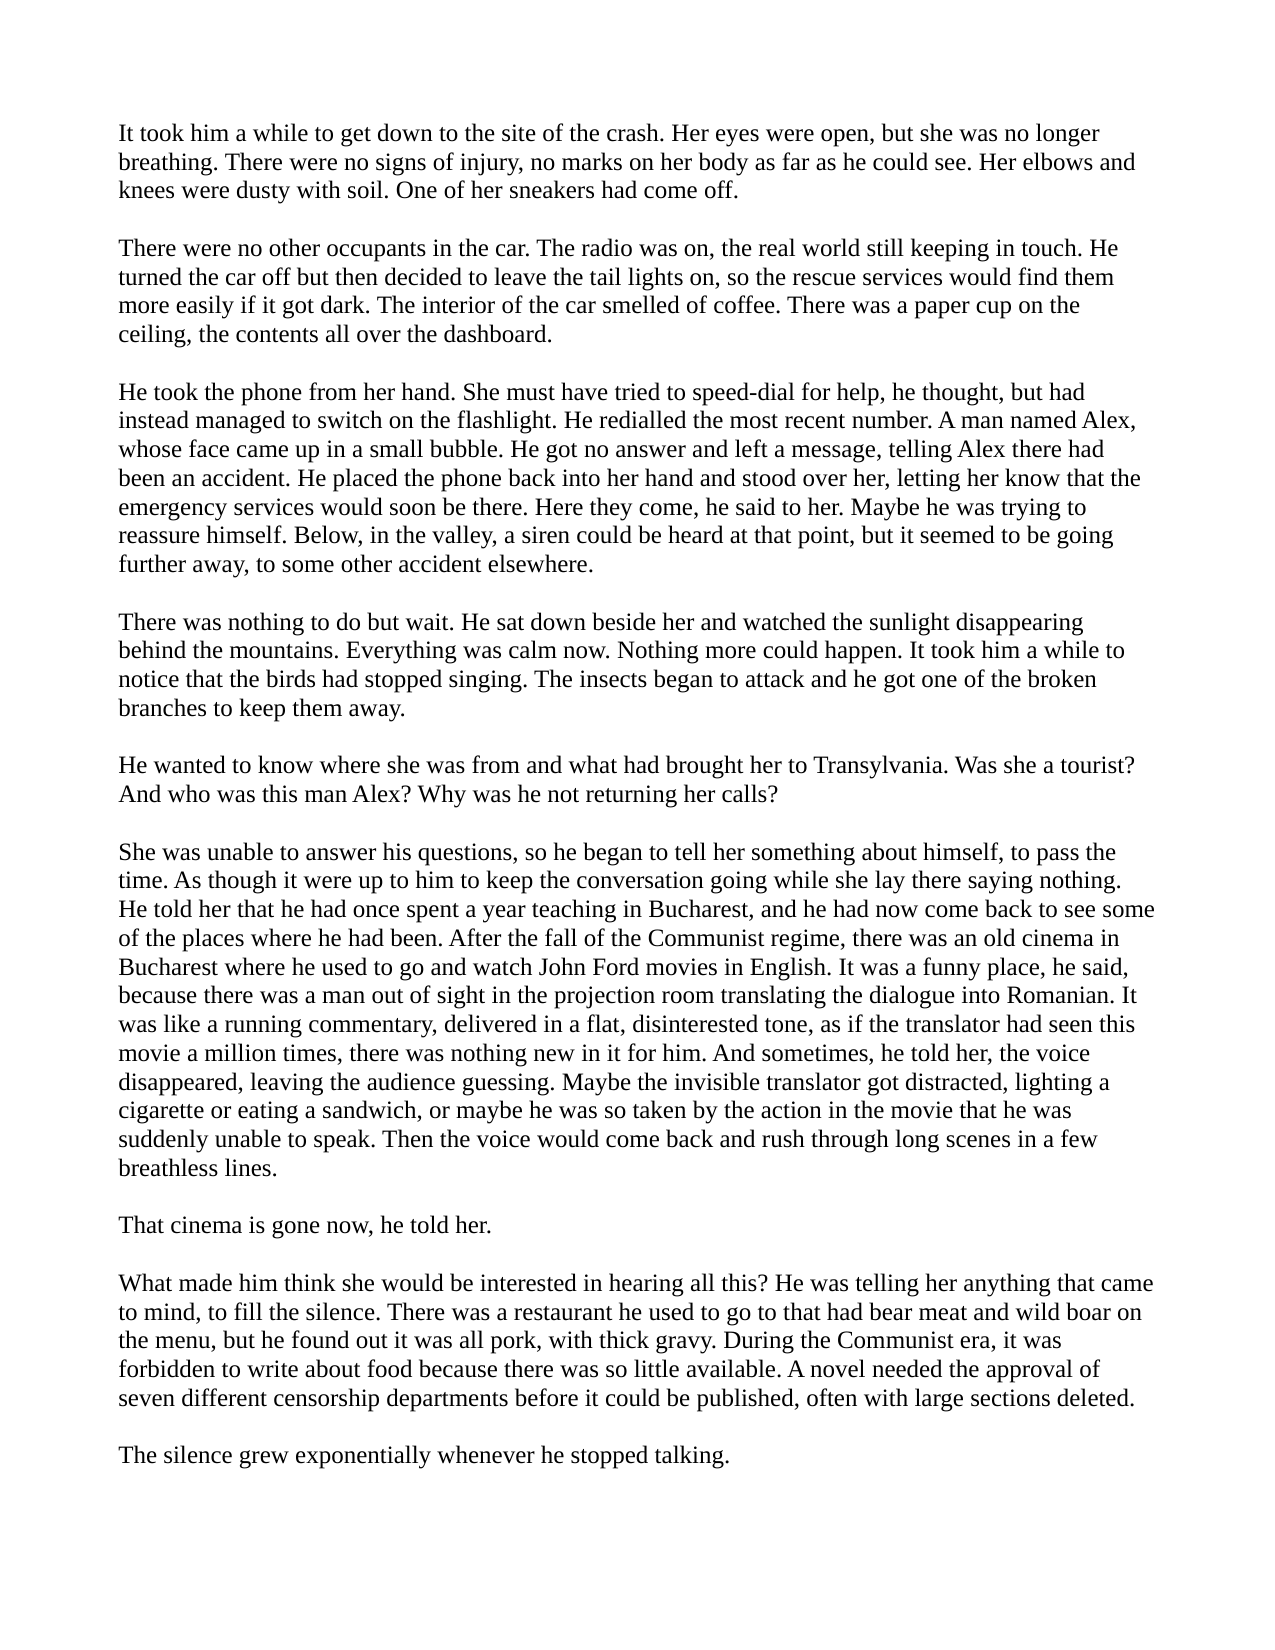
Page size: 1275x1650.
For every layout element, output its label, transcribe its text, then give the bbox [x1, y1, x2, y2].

text He took the phone from her hand. She must have tried to speed-dial for help, he thought, but had instead managed to switch on the flashlight. He redialled the most recent number. A man named Alex, whose face came up in a small bubble. He got no answer and left a message, telling Alex there had been an accident. He placed the phone back into her hand and stood over her, letting her know that the emergency services would soon be there. Here they come, he said to her. Maybe he was trying to reassure himself. Below, in the valley, a siren could be heard at that point, but it seemed to be going further away, to some other accident elsewhere. [118, 377, 1157, 578]
text She was unable to answer his questions, so he began to tell her something about himself, to pass the time. As though it were up to him to keep the conversation going while she lay there saying nothing. He told her that he had once spent a year teaching in Bucharest, and he had now come back to see some of the places where he had been. After the fall of the Communist regime, there was an old cinema in Bucharest where he used to go and watch John Ford movies in English. It was a funny place, he said, because there was a man out of sight in the projection room translating the dialogue into Romanian. It was like a running commentary, delivered in a flat, disinterested tone, as if the translator had seen this movie a million times, there was nothing new in it for him. And sometimes, he told her, the voice disappeared, leaving the audience guessing. Maybe the invisible translator got distracted, lighting a cigarette or eating a sandwich, or maybe he was so taken by the action in the movie that he was suddenly unable to speak. Then the voice would come back and rush through long scenes in a few breathless lines. [118, 837, 1157, 1182]
text There were no other occupants in the car. The radio was on, the real world still keeping in touch. He turned the car off but then decided to leave the tail lights on, so the rescue services would find them more easily if it got dark. The interior of the car smelled of coffee. There was a paper cup on the ceiling, the contents all over the dashboard. [118, 233, 1157, 348]
text It took him a while to get down to the site of the crash. Her eyes were open, but she was no longer breathing. There were no signs of injury, no marks on her body as far as he could see. Her elbows and knees were dusty with soil. One of her sneakers had come off. [118, 118, 1157, 204]
text That cinema is gone now, he told her. [118, 1211, 1157, 1239]
text There was nothing to do but wait. He sat down beside her and watched the sunlight disappearing behind the mountains. Everything was calm now. Nothing more could happen. It took him a while to notice that the birds had stopped singing. The insects began to attack and he got one of the broken branches to keep them away. [118, 607, 1157, 722]
text He wanted to know where she was from and what had brought her to Transylvania. Was she a tourist? And who was this man Alex? Why was he not returning her calls? [118, 751, 1157, 808]
text What made him think she would be interested in hearing all this? He was telling her anything that came to mind, to fill the silence. There was a restaurant he used to go to that had bear meat and wild boar on the menu, but he found out it was all pork, with thick gravy. During the Communist era, it was forbidden to write about food because there was so little available. A novel needed the approval of seven different censorship departments before it could be published, often with large sections deleted. [118, 1268, 1157, 1412]
text The silence grew exponentially whenever he stopped talking. [118, 1441, 1157, 1469]
